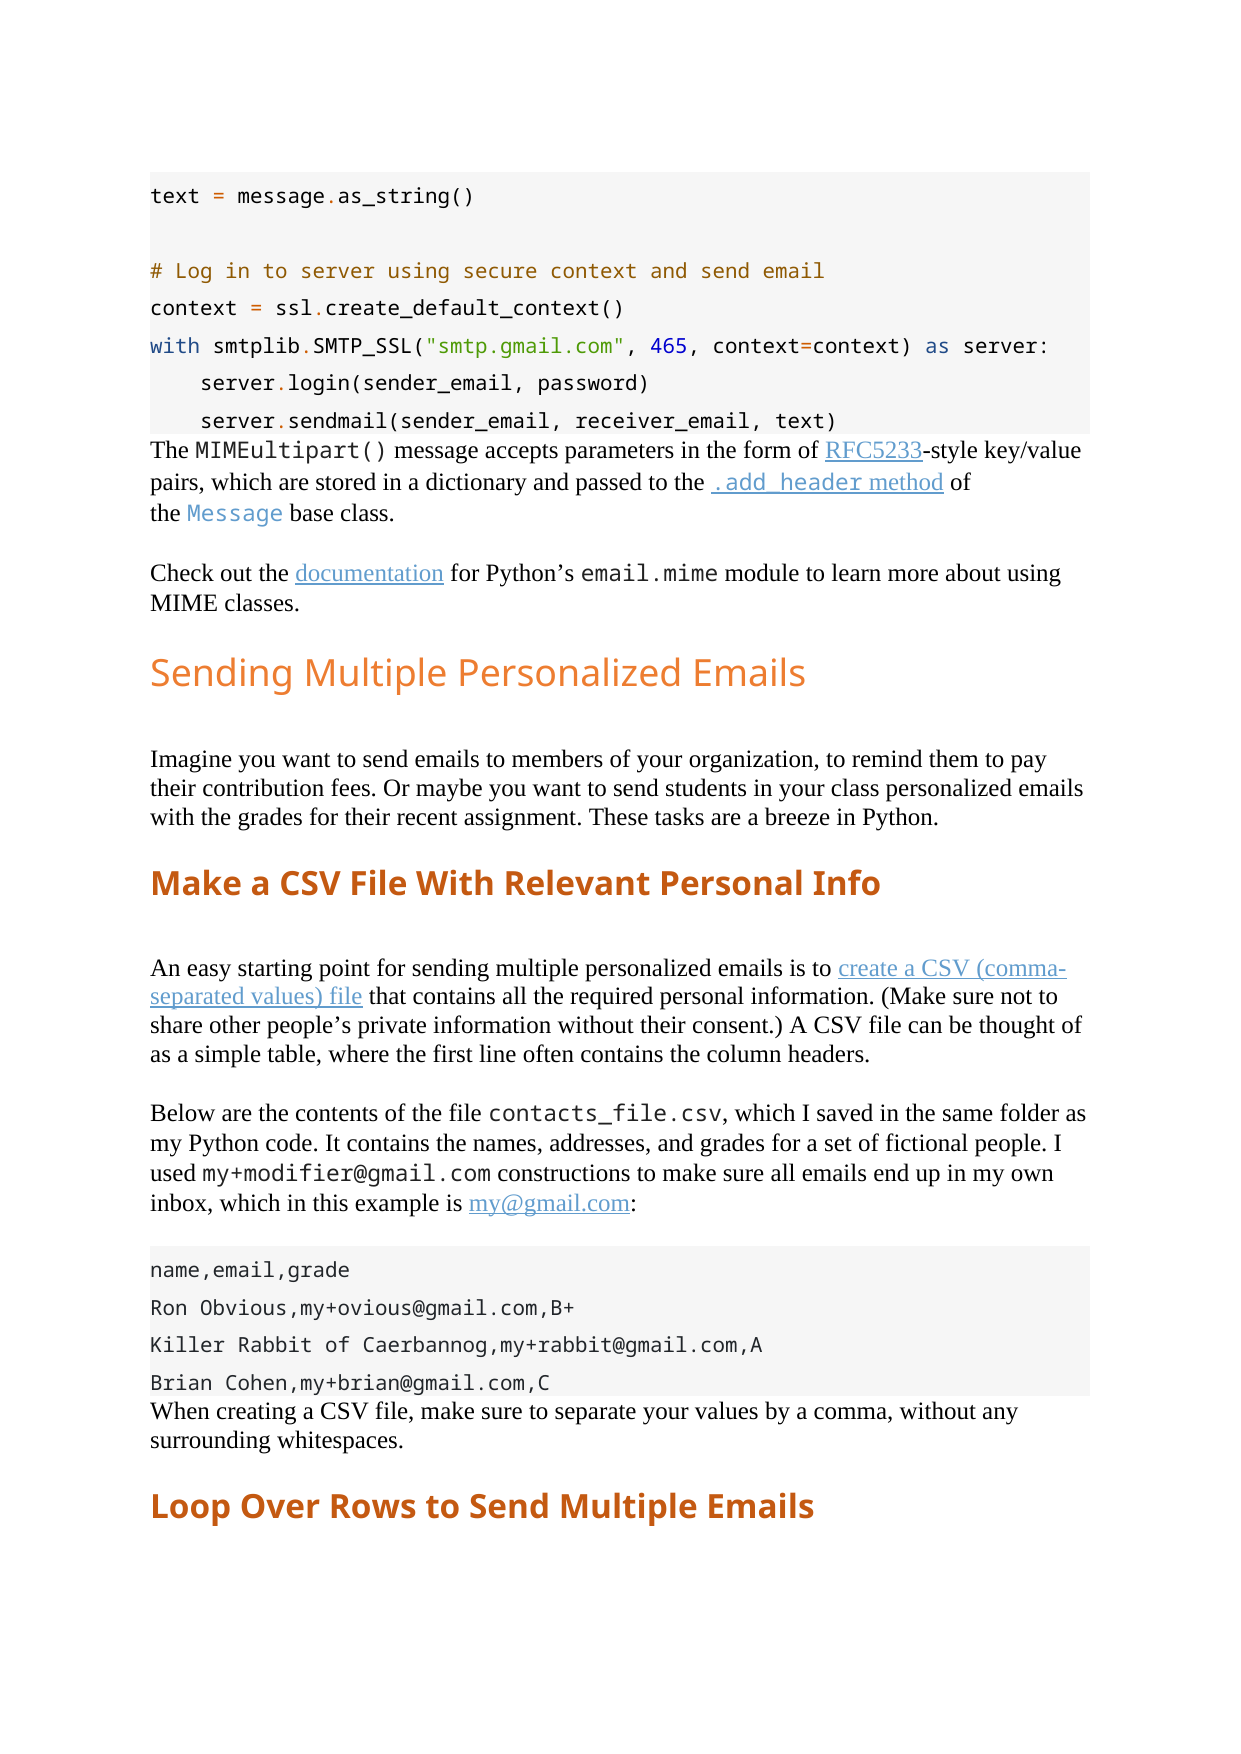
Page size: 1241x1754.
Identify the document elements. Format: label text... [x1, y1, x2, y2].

text # Log in to server using secure context and send email [150, 247, 1090, 284]
text Imagine you want to send emails to members of your organization, to remind them to pay their contribution fees. Or maybe you want to send students in your class personalized emails with the grades for their recent assignment. These tasks are a breeze in Python. [150, 744, 1090, 831]
text server.login(sender_email, password) [150, 359, 1090, 397]
subtitle Make a CSV File With Relevant Personal Info [150, 860, 1090, 905]
text Brian Cohen,my+brian@gmail.com,C [150, 1358, 1090, 1396]
text Check out the documentation for Python’s email.mime module to learn more about using MIME classes. [150, 557, 1090, 617]
subtitle Sending Multiple Personalized Emails [150, 646, 1090, 697]
text When creating a CSV file, make sure to separate your values by a comma, without any surrounding whitespaces. [150, 1396, 1090, 1453]
text text = message.as_string() [150, 172, 1090, 209]
text An easy starting point for sending multiple personalized emails is to create a CSV (comma-separated values) file that contains all the required personal information. (Make sure not to share other people’s private information without their consent.) A CSV file can be thought of as a simple table, where the first line often contains the column headers. [150, 953, 1090, 1068]
text name,email,grade [150, 1246, 1090, 1283]
text Killer Rabbit of Caerbannog,my+rabbit@gmail.com,A [150, 1321, 1090, 1358]
text server.sendmail(sender_email, receiver_email, text) [150, 397, 1090, 434]
text The MIMEultipart() message accepts parameters in the form of RFC5233-style key/value pairs, which are stored in a dictionary and passed to the .add_header method of the Message base class. [150, 434, 1090, 528]
text with smtplib.SMTP_SSL("smtp.gmail.com", 465, context=context) as server: [150, 322, 1090, 359]
text Ron Obvious,my+ovious@gmail.com,B+ [150, 1283, 1090, 1321]
text Below are the contents of the file contacts_file.csv, which I saved in the same folder as my Python code. It contains the names, addresses, and grades for a set of fictional people. I used my+modifier@gmail.com constructions to make sure all emails end up in my own inbox, which in this example is my@gmail.com: [150, 1097, 1090, 1217]
subtitle Loop Over Rows to Send Multiple Emails [150, 1483, 1090, 1528]
text context = ssl.create_default_context() [150, 284, 1090, 322]
